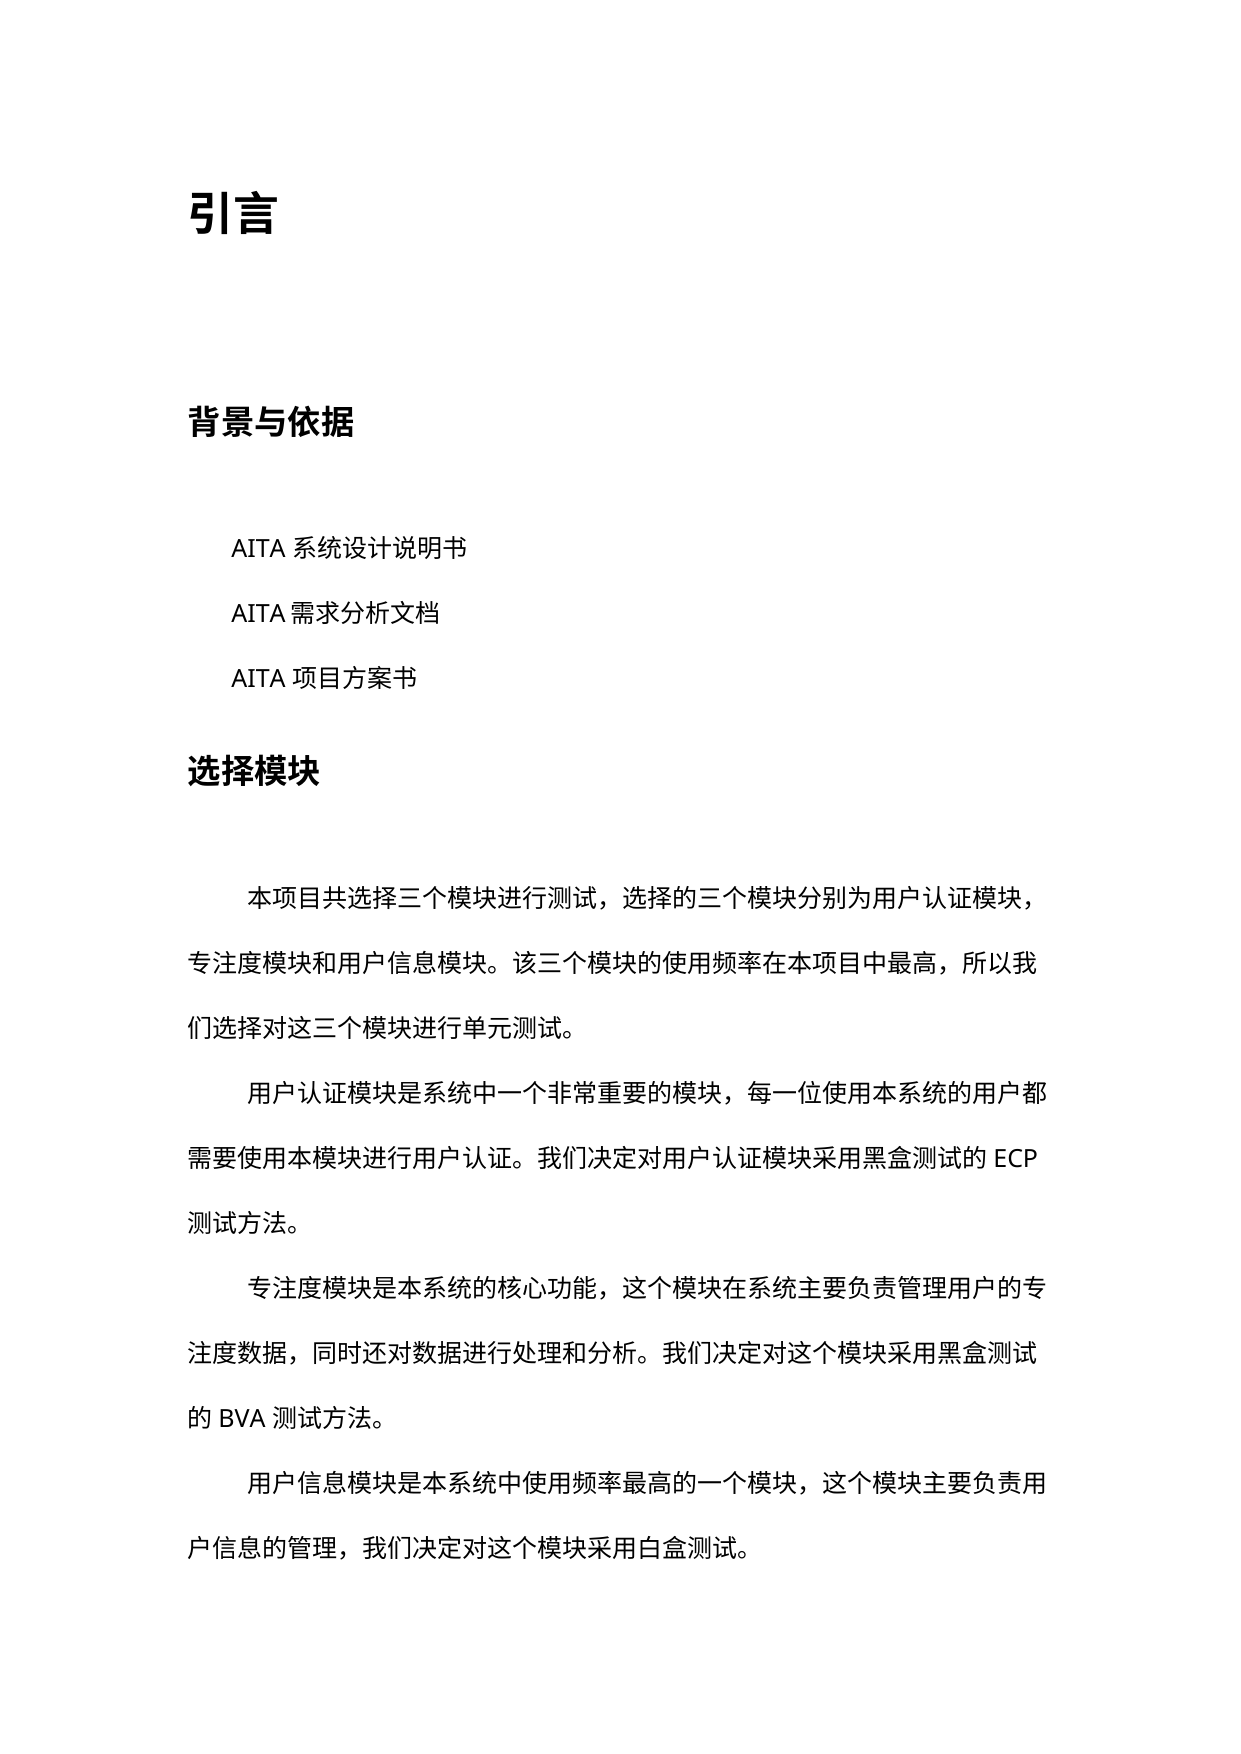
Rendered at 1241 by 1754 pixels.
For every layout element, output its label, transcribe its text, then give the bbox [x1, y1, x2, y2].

text AITA需求分析文档 [187, 579, 1053, 644]
text AITA 项目方案书 [187, 644, 1053, 709]
subtitle 背景与依据 [187, 387, 1053, 452]
text 本项目共选择三个模块进行测试，选择的三个模块分别为用户认证模块，专注度模块和用户信息模块。该三个模块的使用频率在本项目中最高，所以我们选择对这三个模块进行单元测试。 [187, 864, 1053, 1059]
text 用户认证模块是系统中一个非常重要的模块，每一位使用本系统的用户都需要使用本模块进行用户认证。我们决定对用户认证模块采用黑盒测试的 ECP 测试方法。 [187, 1059, 1053, 1254]
subtitle 引言 [187, 162, 1053, 259]
text 用户信息模块是本系统中使用频率最高的一个模块，这个模块主要负责用户信息的管理，我们决定对这个模块采用白盒测试。 [187, 1449, 1053, 1579]
text 专注度模块是本系统的核心功能，这个模块在系统主要负责管理用户的专注度数据，同时还对数据进行处理和分析。我们决定对这个模块采用黑盒测试的 BVA 测试方法。 [187, 1254, 1053, 1449]
text AITA 系统设计说明书 [187, 514, 1053, 579]
subtitle 选择模块 [187, 737, 1053, 802]
